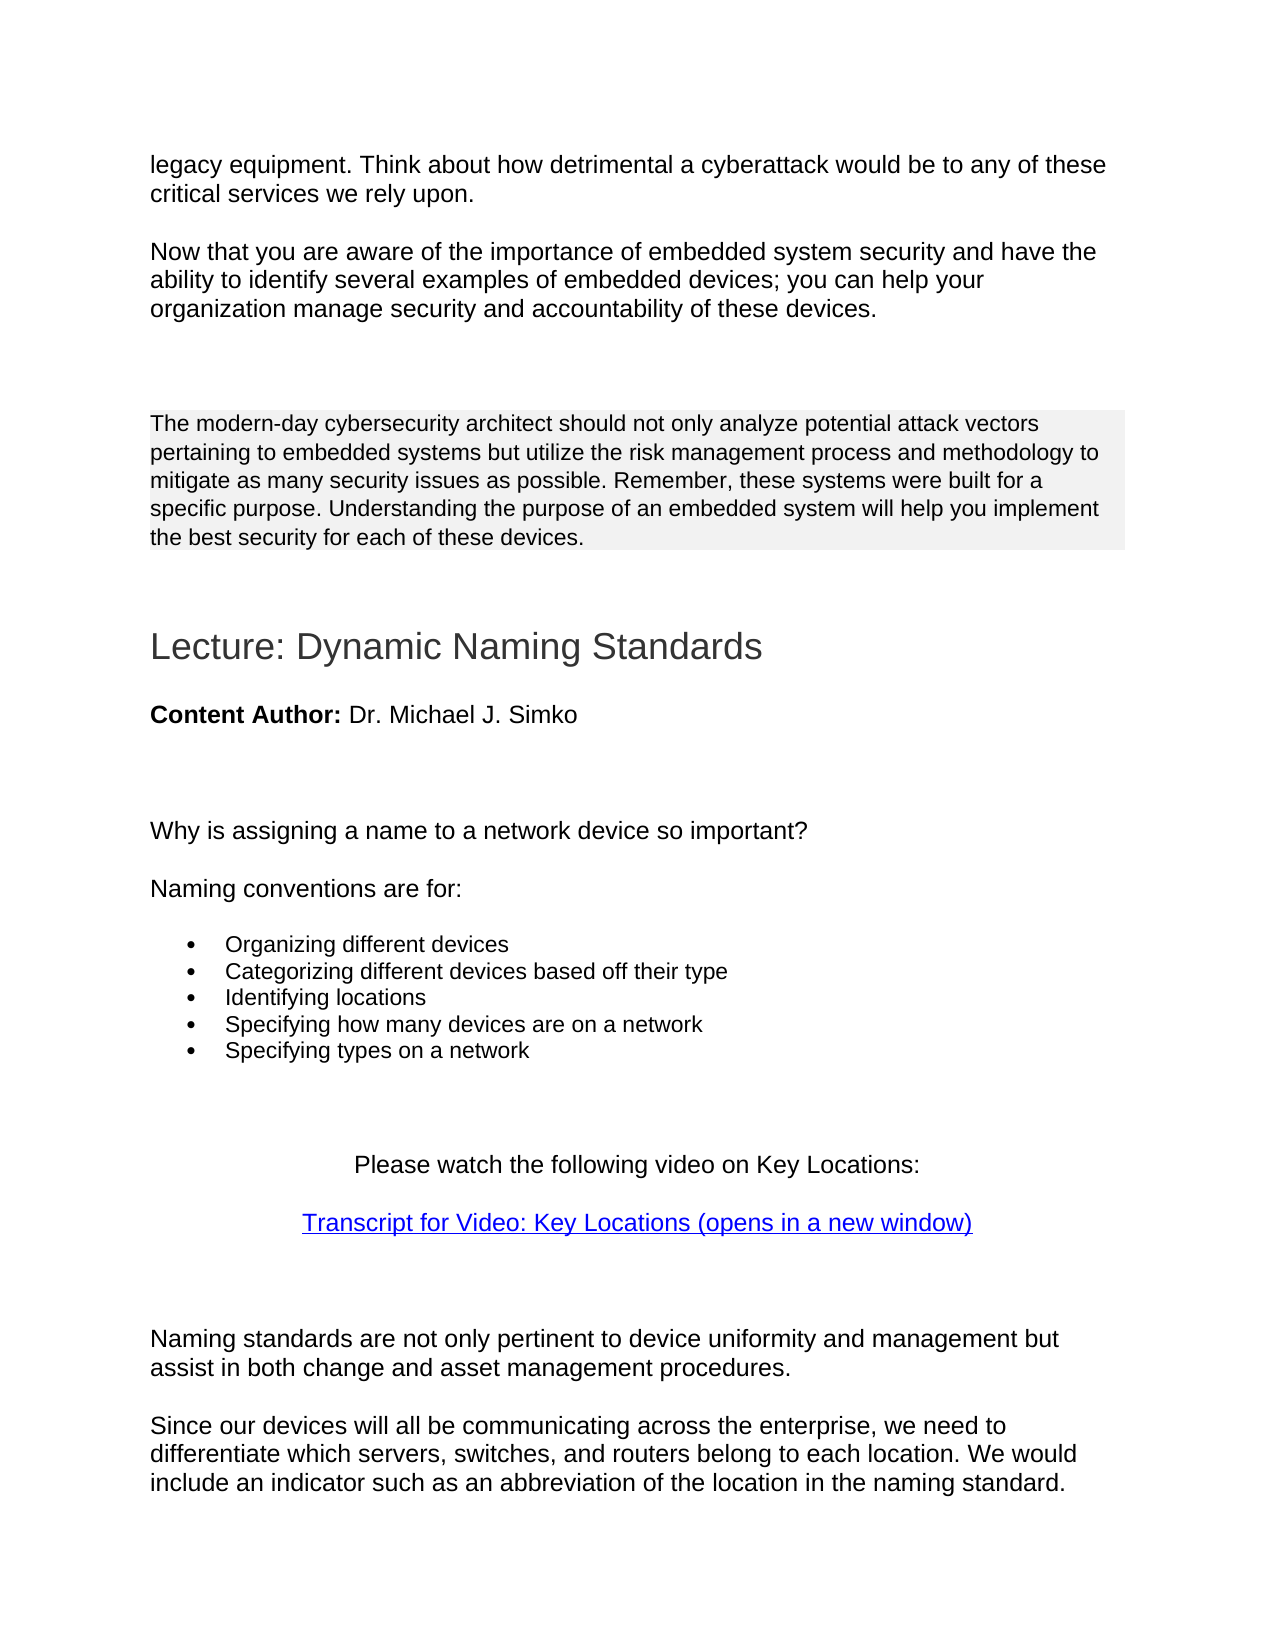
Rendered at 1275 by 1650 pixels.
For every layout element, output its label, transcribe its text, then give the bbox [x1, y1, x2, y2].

text Content Author: Dr. Michael J. Simko [150, 700, 1125, 728]
text Transcript for Video: Key Locations (opens in a new window) [150, 1208, 1125, 1237]
text Since our devices will all be communicating across the enterprise, we need to differentiate which servers, switches, and routers belong to each location. We would include an indicator such as an abbreviation of the location in the naming standard. [150, 1411, 1125, 1497]
text Naming conventions are for: [150, 873, 1125, 902]
list Specifying how many devices are on a network [187, 1011, 1125, 1037]
text Now that you are aware of the importance of embedded system security and have the ability to identify several examples of embedded devices; you can help your organization manage security and accountability of these devices. [150, 237, 1125, 323]
text Please watch the following video on Key Locations: [150, 1150, 1125, 1179]
text The modern-day cybersecurity architect should not only analyze potential attack vectors pertaining to embedded systems but utilize the risk management process and methodology to mitigate as many security issues as possible. Remember, these systems were built for a specific purpose. Understanding the purpose of an embedded system will help you implement the best security for each of these devices. [150, 410, 1125, 550]
list Organizing different devices [187, 931, 1125, 958]
text Why is assigning a name to a network device so important? [150, 816, 1125, 844]
list Specifying types on a network [187, 1037, 1125, 1063]
list Identifying locations [187, 984, 1125, 1011]
list Categorizing different devices based off their type [187, 958, 1125, 984]
text Naming standards are not only pertinent to device uniformity and management but assist in both change and asset management procedures. [150, 1324, 1125, 1382]
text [150, 150, 1125, 207]
subtitle Lecture: Dynamic Naming Standards [150, 624, 1125, 667]
